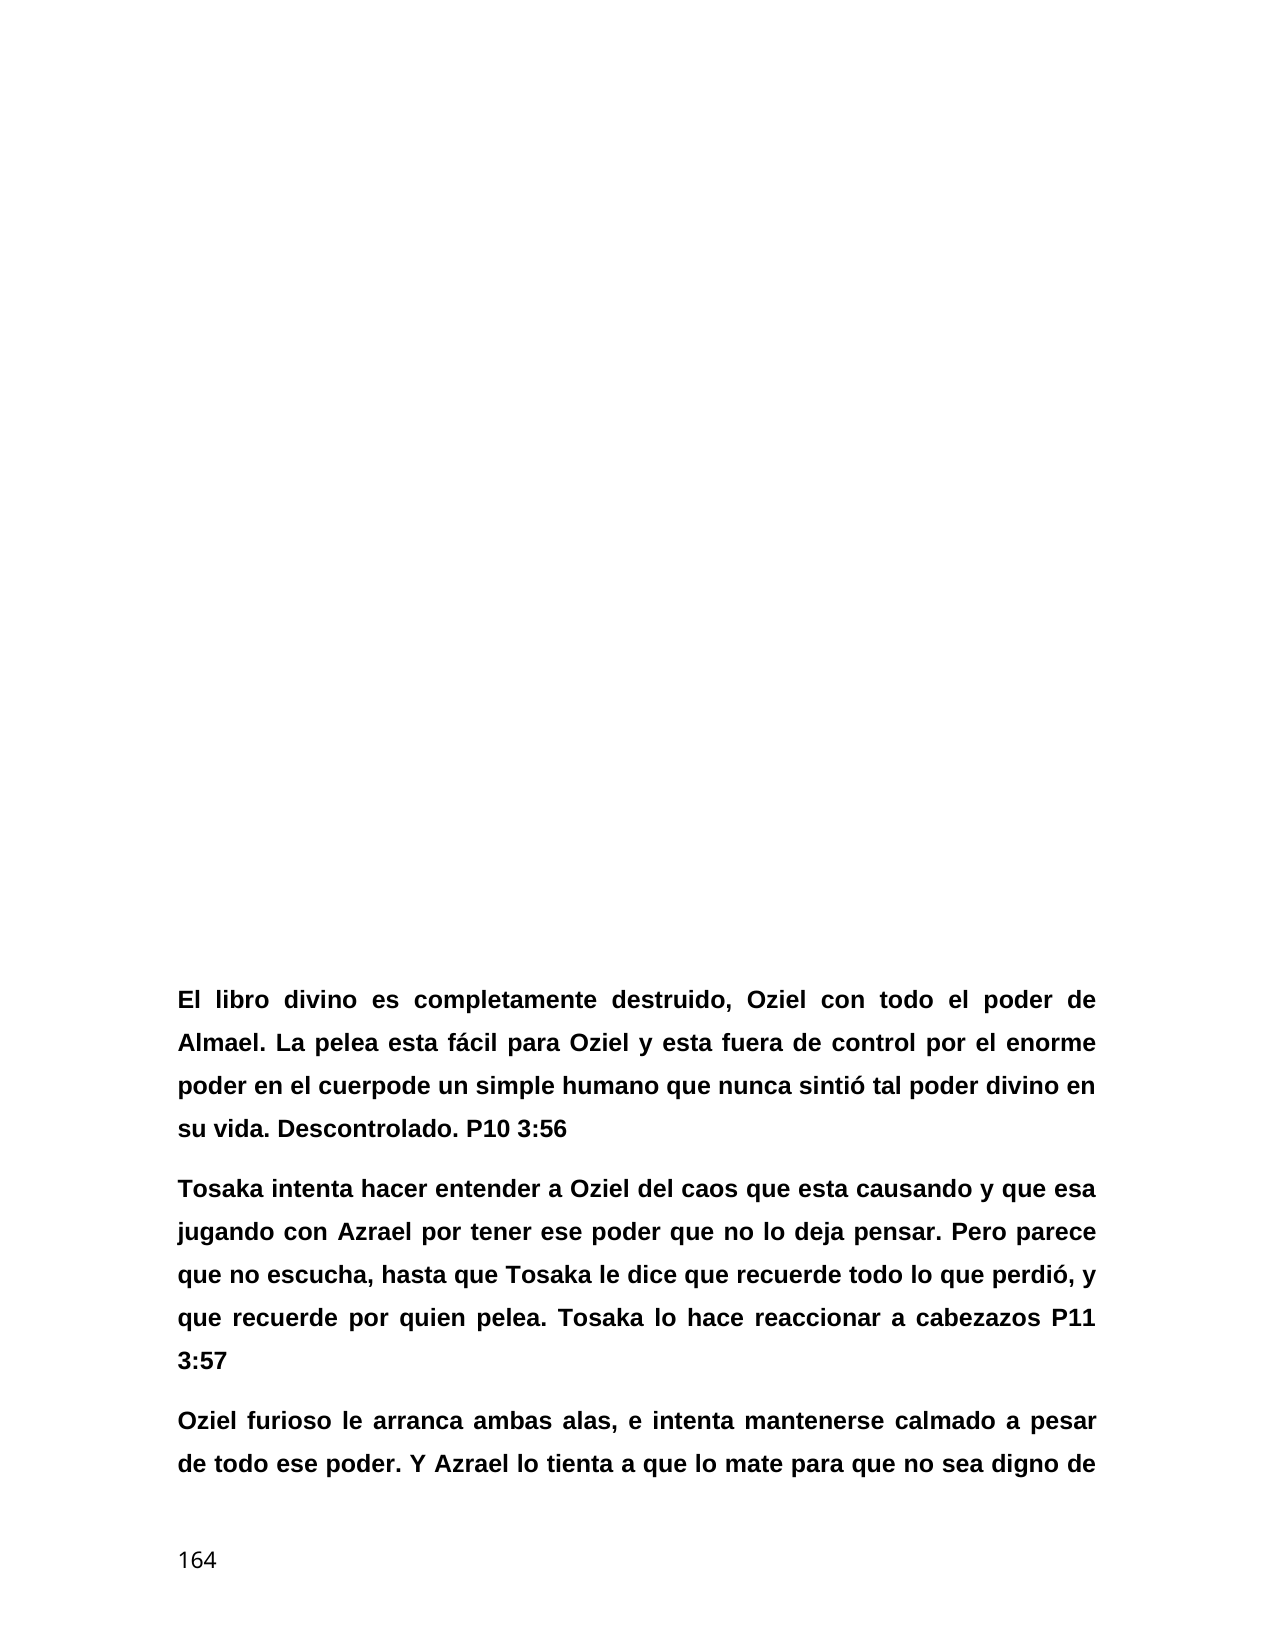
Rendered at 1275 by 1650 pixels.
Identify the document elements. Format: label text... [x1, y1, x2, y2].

text Tosaka intenta hacer entender a Oziel del caos que esta causando y que esa jugando con Azrael por tener ese poder que no lo deja pensar. Pero parece que no escucha, hasta que Tosaka le dice que recuerde todo lo que perdió, y que recuerde por quien pelea. Tosaka lo hace reaccionar a cabezazos P11 3:57 [177, 1174, 1098, 1375]
text El libro divino es completamente destruido, Oziel con todo el poder de Almael. La pelea esta fácil para Oziel y esta fuera de control por el enorme poder en el cuerpode un simple humano que nunca sintió tal poder divino en su vida. Descontrolado. P10 3:56 [177, 985, 1098, 1143]
